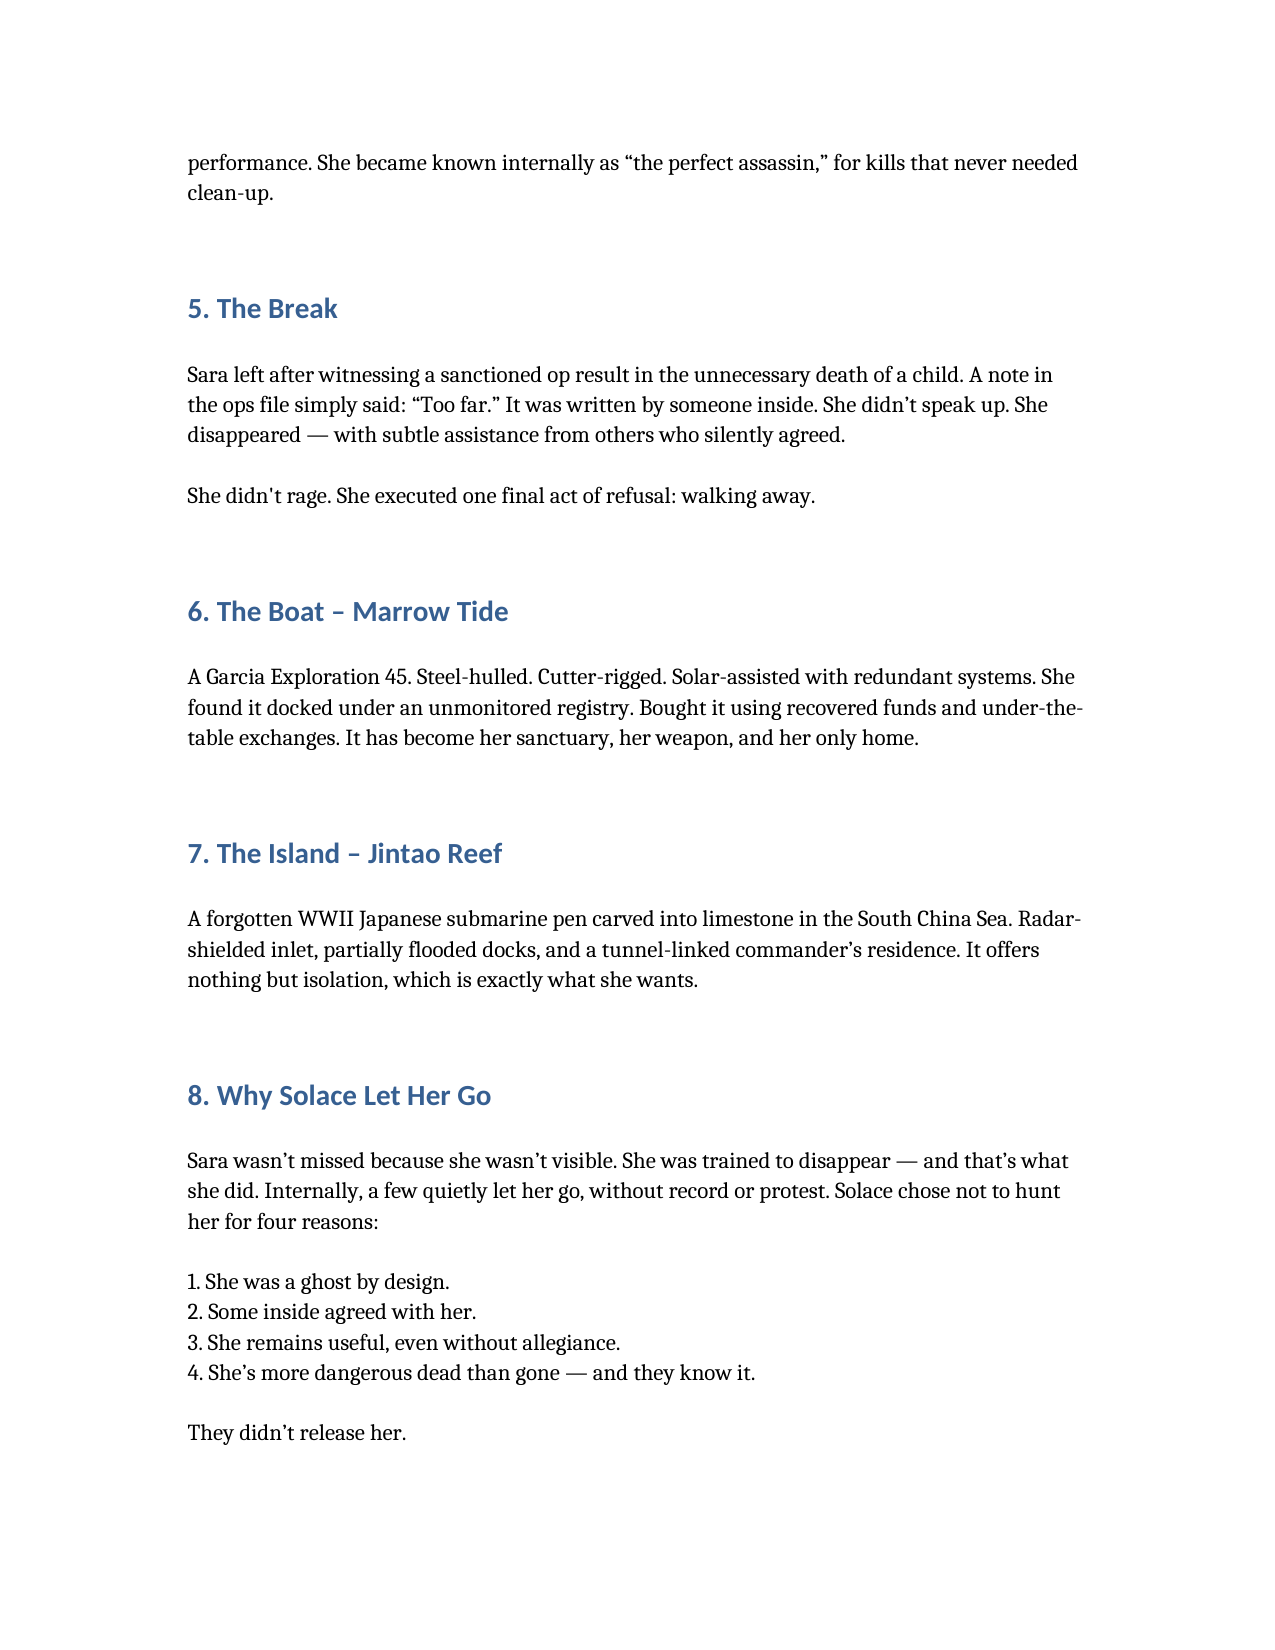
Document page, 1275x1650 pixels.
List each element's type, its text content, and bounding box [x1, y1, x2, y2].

subtitle 8. Why Solace Let Her Go [187, 1077, 1087, 1113]
subtitle 7. The Island – Jintao Reef [187, 835, 1087, 871]
text Sara left after witnessing a sanctioned op result in the unnecessary death of a child. A note in the ops file simply said: “Too far.” It was written by someone inside. She didn’t speak up. She disappeared — with subtle assistance from others who silently agreed. She didn't rage. She executed one final act of refusal: walking away. [187, 332, 1087, 539]
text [187, 1118, 1087, 1446]
subtitle 6. The Boat – Marrow Tide [187, 593, 1087, 629]
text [187, 150, 1087, 237]
subtitle 5. The Break [187, 291, 1087, 326]
text A forgotten WWII Japanese submarine pen carved into limestone in the South China Sea. Radar-shielded inlet, partially flooded docks, and a tunnel-linked commander’s residence. It offers nothing but isolation, which is exactly what she wants. [187, 876, 1087, 1023]
text A Garcia Exploration 45. Steel-hulled. Cutter-rigged. Solar-assisted with redundant systems. She found it docked under an unmonitored registry. Bought it using recovered funds and under-the-table exchanges. It has become her sanctuary, her weapon, and her only home. [187, 634, 1087, 781]
